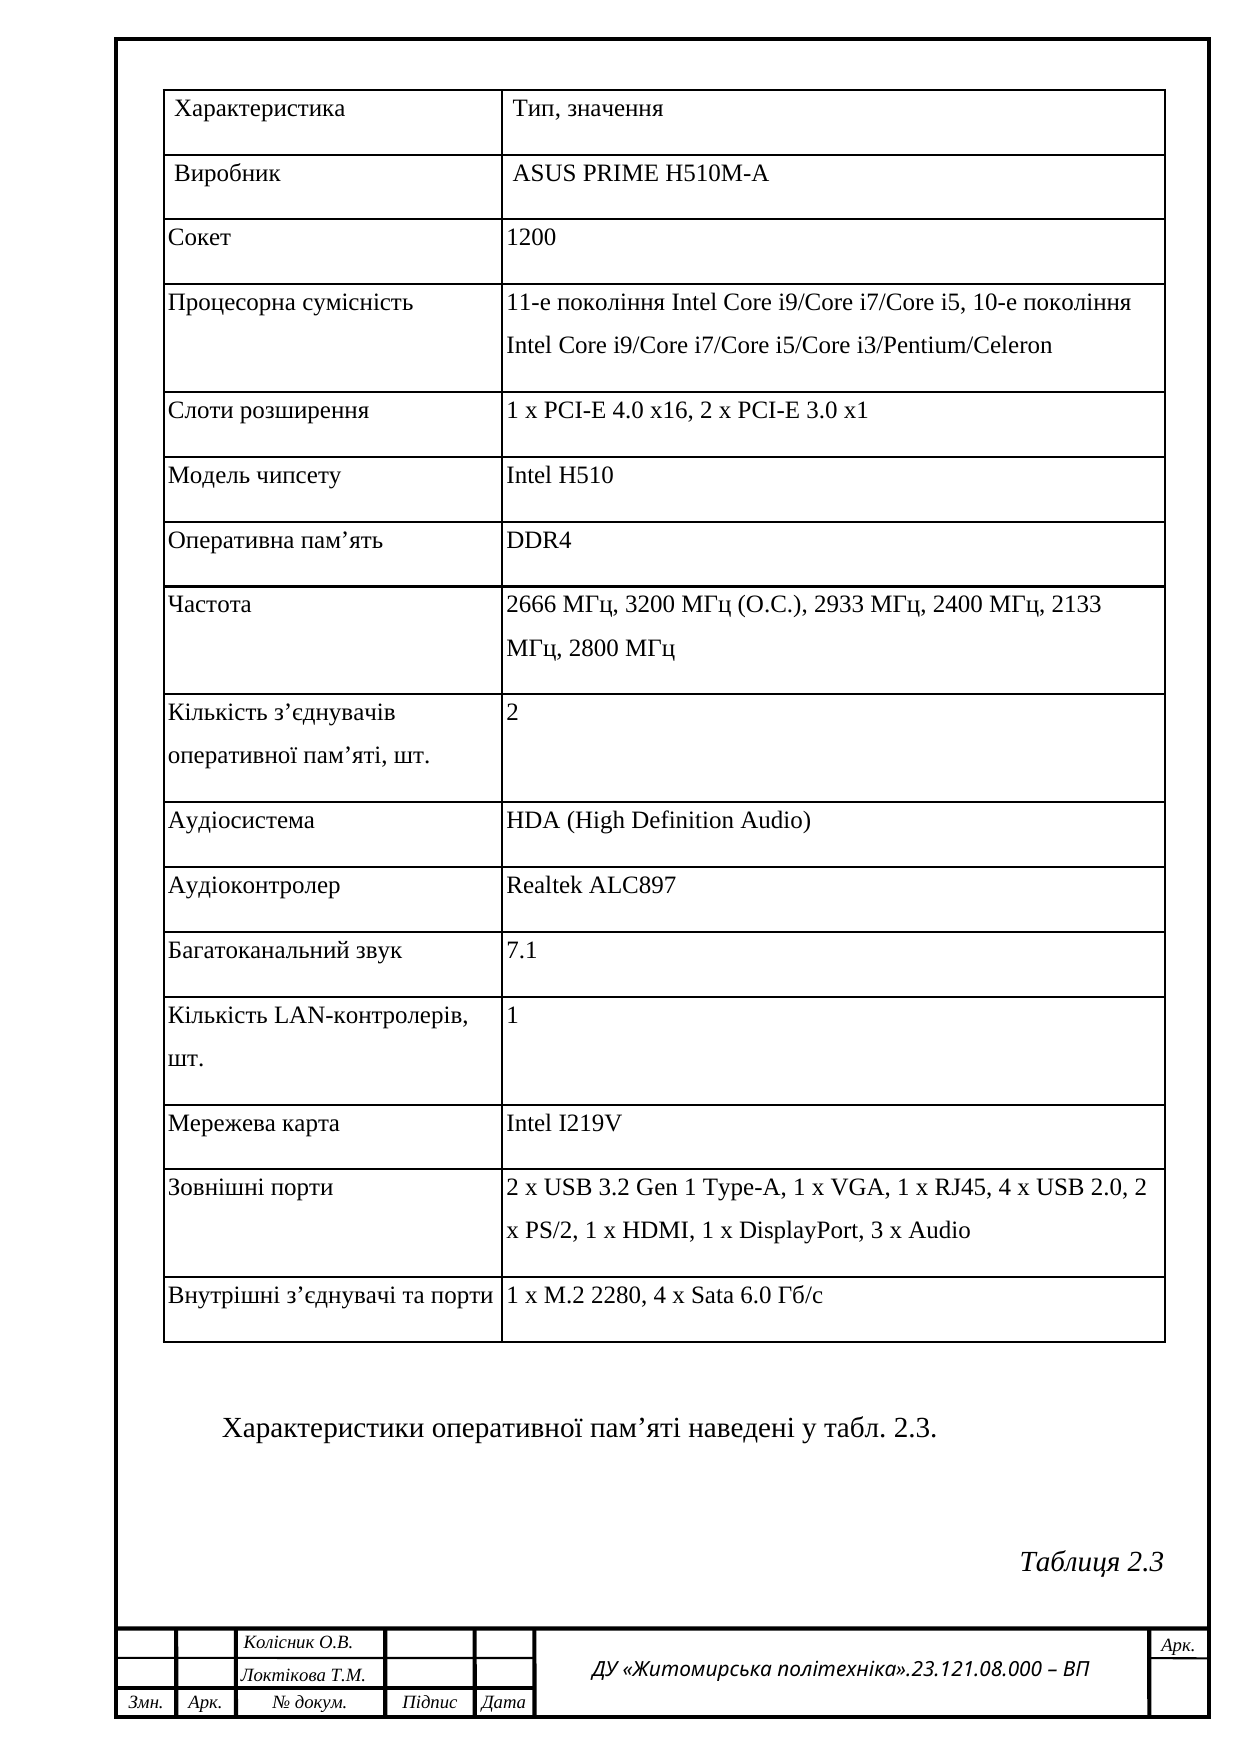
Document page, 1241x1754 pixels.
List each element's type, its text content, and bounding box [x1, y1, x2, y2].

table_cell Кількість LAN-контролерів, шт. [165, 998, 501, 1103]
table_cell Intel I219V [503, 1106, 1164, 1168]
table_cell 11-е покоління Intel Core i9/Core i7/Core i5, 10-е покоління Intel Core i9/Core i7/Core i5/Core i3/Pentium/Celeron [503, 285, 1164, 391]
table_cell HDA (High Definition Audio) [503, 803, 1164, 866]
table_cell 7.1 [503, 933, 1164, 996]
table_cell Слоти розширення [165, 393, 501, 456]
table_cell Багатоканальний звук [165, 933, 501, 996]
table_cell Зовнішні порти [165, 1170, 501, 1276]
table_cell 2 [503, 695, 1164, 801]
table_cell Виробник [165, 156, 501, 218]
table_cell 1 [503, 998, 1164, 1103]
text Таблиця 2.3 [148, 1544, 1167, 1577]
table_cell Аудіоконтролер [165, 868, 501, 931]
table_cell Сокет [165, 220, 501, 283]
table_cell Intel H510 [503, 458, 1164, 521]
table_cell Частота [165, 588, 501, 693]
table_cell 2 x USB 3.2 Gen 1 Type-A, 1 x VGA, 1 x RJ45, 4 x USB 2.0, 2 x PS/2, 1 x HDMI, 1 x DisplayPort, 3 x Audio [503, 1170, 1164, 1276]
text Характеристики оперативної пам’яті наведені у табл. 2.3. [148, 1410, 1181, 1443]
table_cell ASUS PRIME H510M-A [503, 156, 1164, 218]
table_cell 2666 МГц, 3200 МГц (O.C.), 2933 МГц, 2400 МГц, 2133 МГц, 2800 МГц [503, 588, 1164, 693]
table_header Тип, значення [503, 91, 1164, 153]
table_cell Оперативна пам’ять [165, 523, 501, 585]
table_cell Внутрішні з’єднувачі та порти [165, 1278, 501, 1341]
table_cell Кількість з’єднувачів оперативної пам’яті, шт. [165, 695, 501, 801]
table_cell Realtek ALC897 [503, 868, 1164, 931]
table_cell Модель чипсету [165, 458, 501, 521]
table_cell 1 x M.2 2280, 4 x Sata 6.0 Гб/с [503, 1278, 1164, 1341]
table_cell Процесорна сумісність [165, 285, 501, 391]
table_header Характеристика [165, 91, 501, 153]
table_cell 1200 [503, 220, 1164, 283]
table_cell 1 x PCI-E 4.0 x16, 2 x PCI-E 3.0 x1 [503, 393, 1164, 456]
table_cell Мережева карта [165, 1106, 501, 1168]
table_cell Аудіосистема [165, 803, 501, 866]
table_cell DDR4 [503, 523, 1164, 585]
